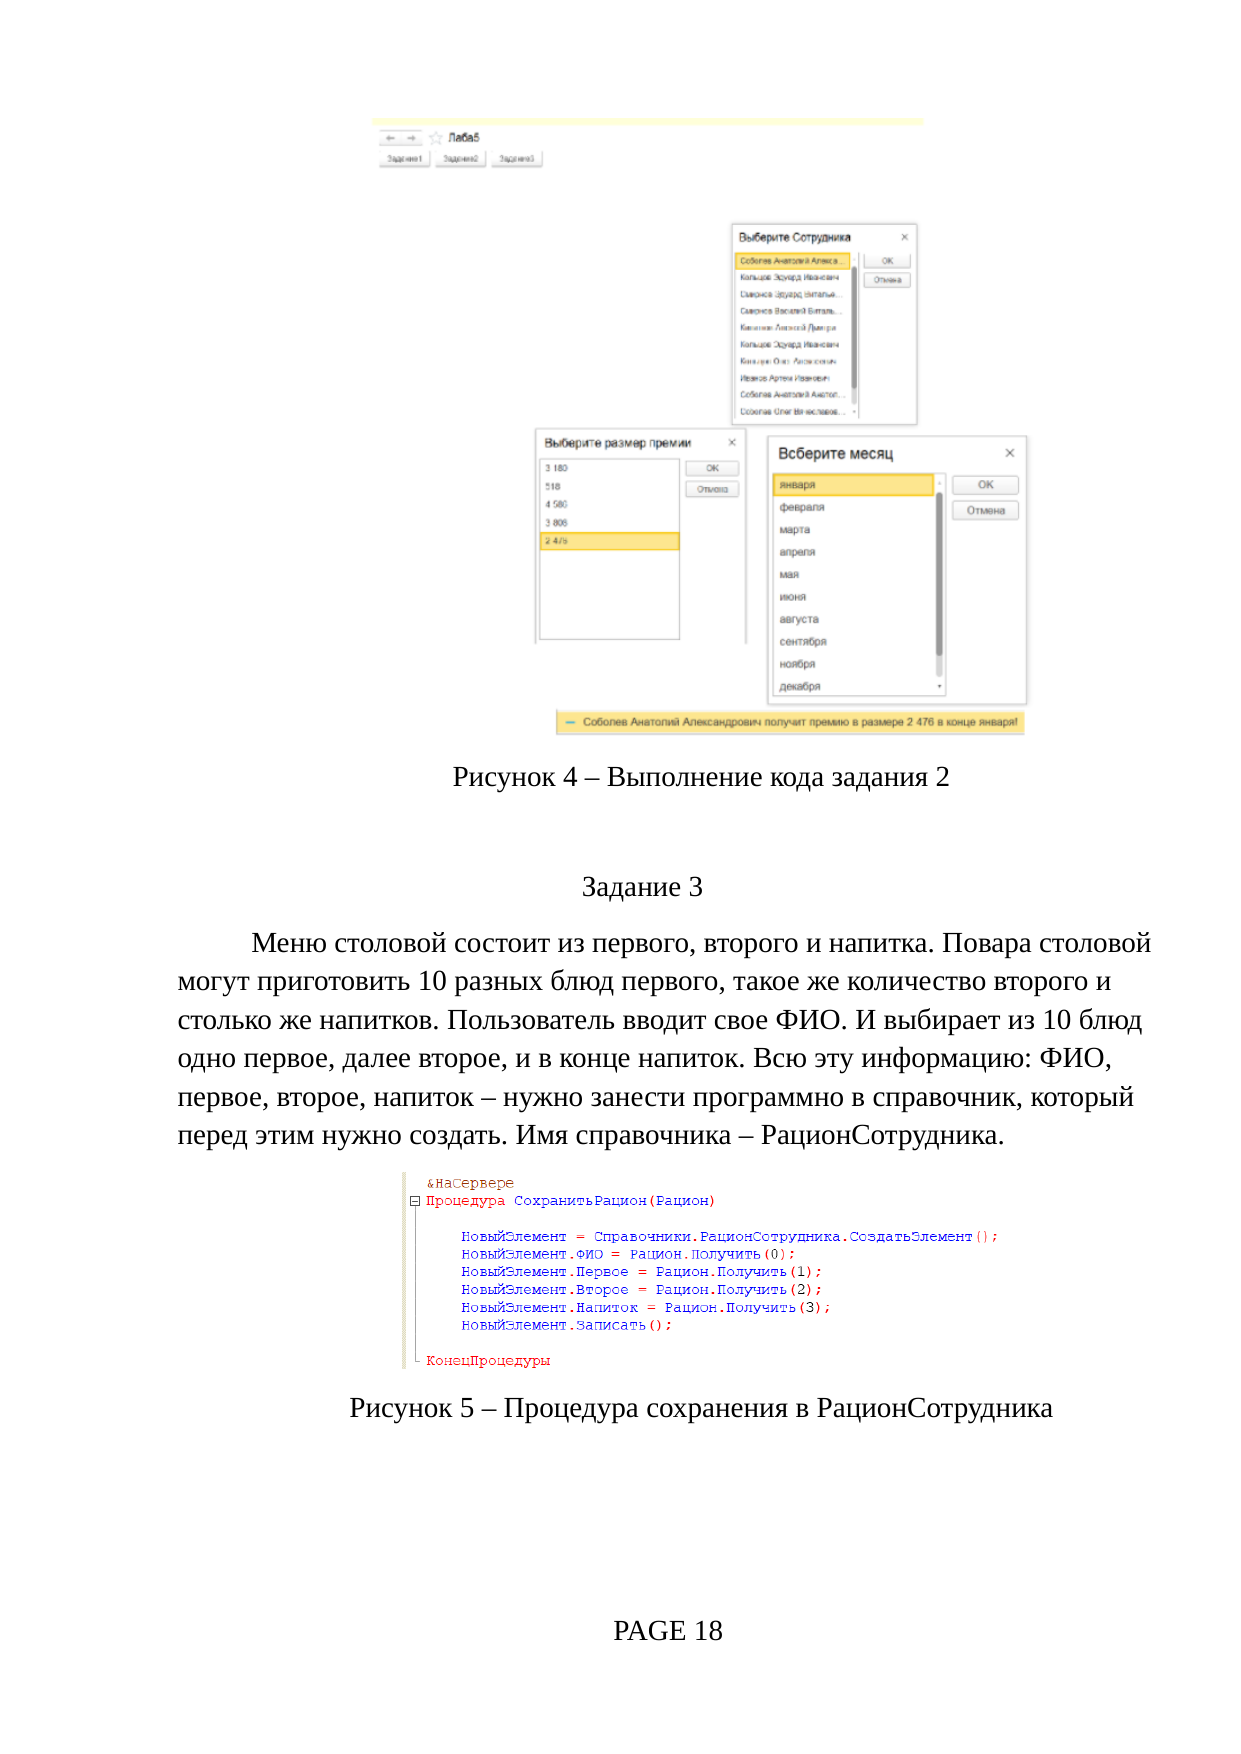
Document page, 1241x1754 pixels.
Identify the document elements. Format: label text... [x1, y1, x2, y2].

text Рисунок 5 – Процедура сохранения в РационСотрудника [177, 1390, 1152, 1423]
picture [367, 118, 1036, 738]
picture [402, 1172, 1001, 1369]
text Меню столовой состоит из первого, второго и напитка. Повара столовой могут приготовить 10 разных блюд первого, такое же количество второго и столько же напитков. Пользователь вводит свое ФИО. И выбирает из 10 блюд одно первое, далее второе, и в конце напиток. Всю эту информацию: ФИО, первое, второе, напиток – нужно занести программно в справочник, который перед этим нужно создать. Имя справочника – РационСотрудника. [177, 925, 1152, 1151]
text Рисунок 4 – Выполнение кода задания 2 [177, 759, 1152, 793]
subtitle Задание 3 [133, 869, 1152, 903]
